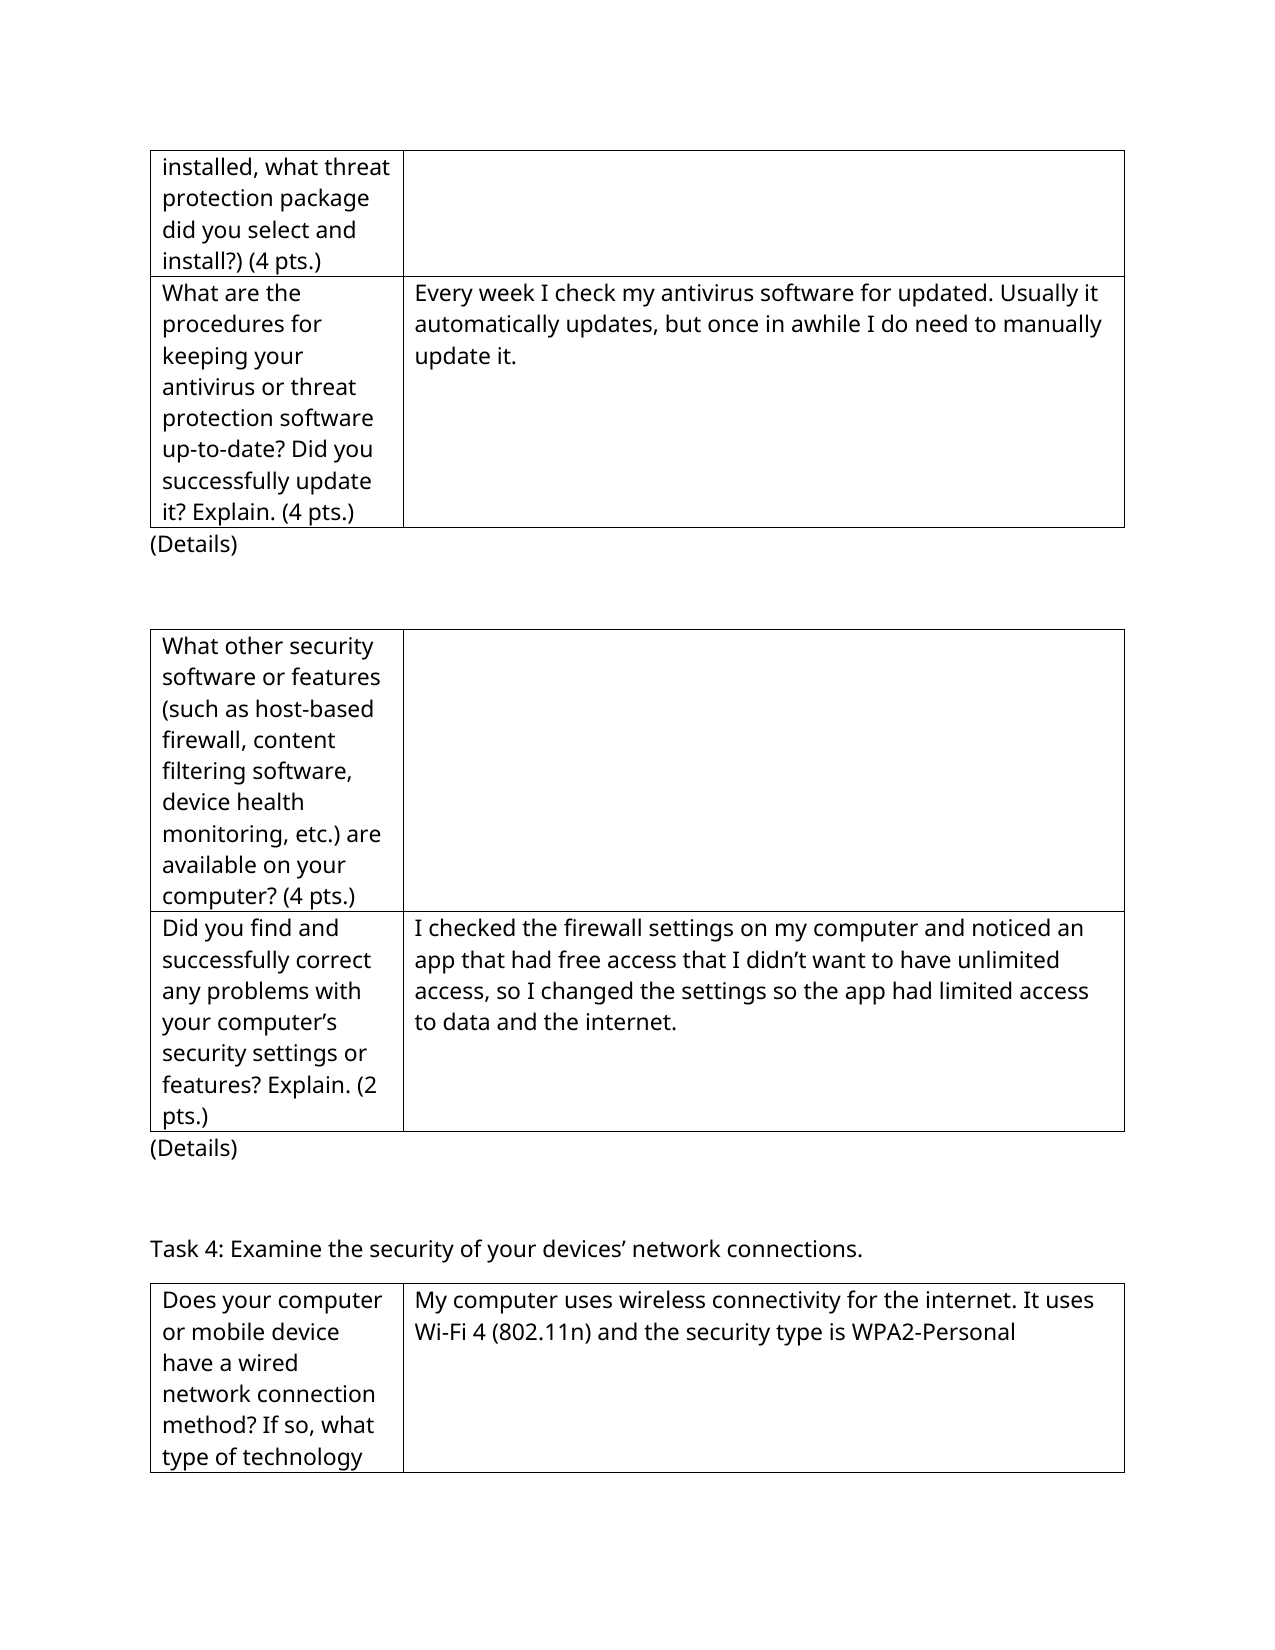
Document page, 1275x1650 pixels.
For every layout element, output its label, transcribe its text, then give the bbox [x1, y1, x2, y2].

text Task 4: Examine the security of your devices’ network connections. [150, 1233, 1125, 1264]
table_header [404, 1284, 1124, 1472]
table_cell Did you find and successfully correct any problems with your computer’s security settings or features? Explain. (2 pts.) [151, 912, 403, 1131]
table_cell I checked the firewall settings on my computer and noticed an app that had free access that I didn’t want to have unlimited access, so I changed the settings so the app had limited access to data and the internet. [404, 912, 1124, 1131]
text (Details) [150, 1132, 1125, 1163]
table_header What other security software or features (such as host-based firewall, content filtering software, device health monitoring, etc.) are available on your computer? (4 pts.) [151, 630, 403, 911]
table_cell What are the procedures for keeping your antivirus or threat protection software up-to-date? Did you successfully update it? Explain. (4 pts.) [151, 277, 403, 527]
table_header [404, 630, 1124, 911]
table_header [404, 151, 1124, 276]
table_cell Every week I check my antivirus software for updated. Usually it automatically updates, but once in awhile I do need to manually update it. [404, 277, 1124, 527]
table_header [151, 1284, 403, 1472]
text (Details) [150, 528, 1125, 559]
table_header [151, 151, 403, 276]
